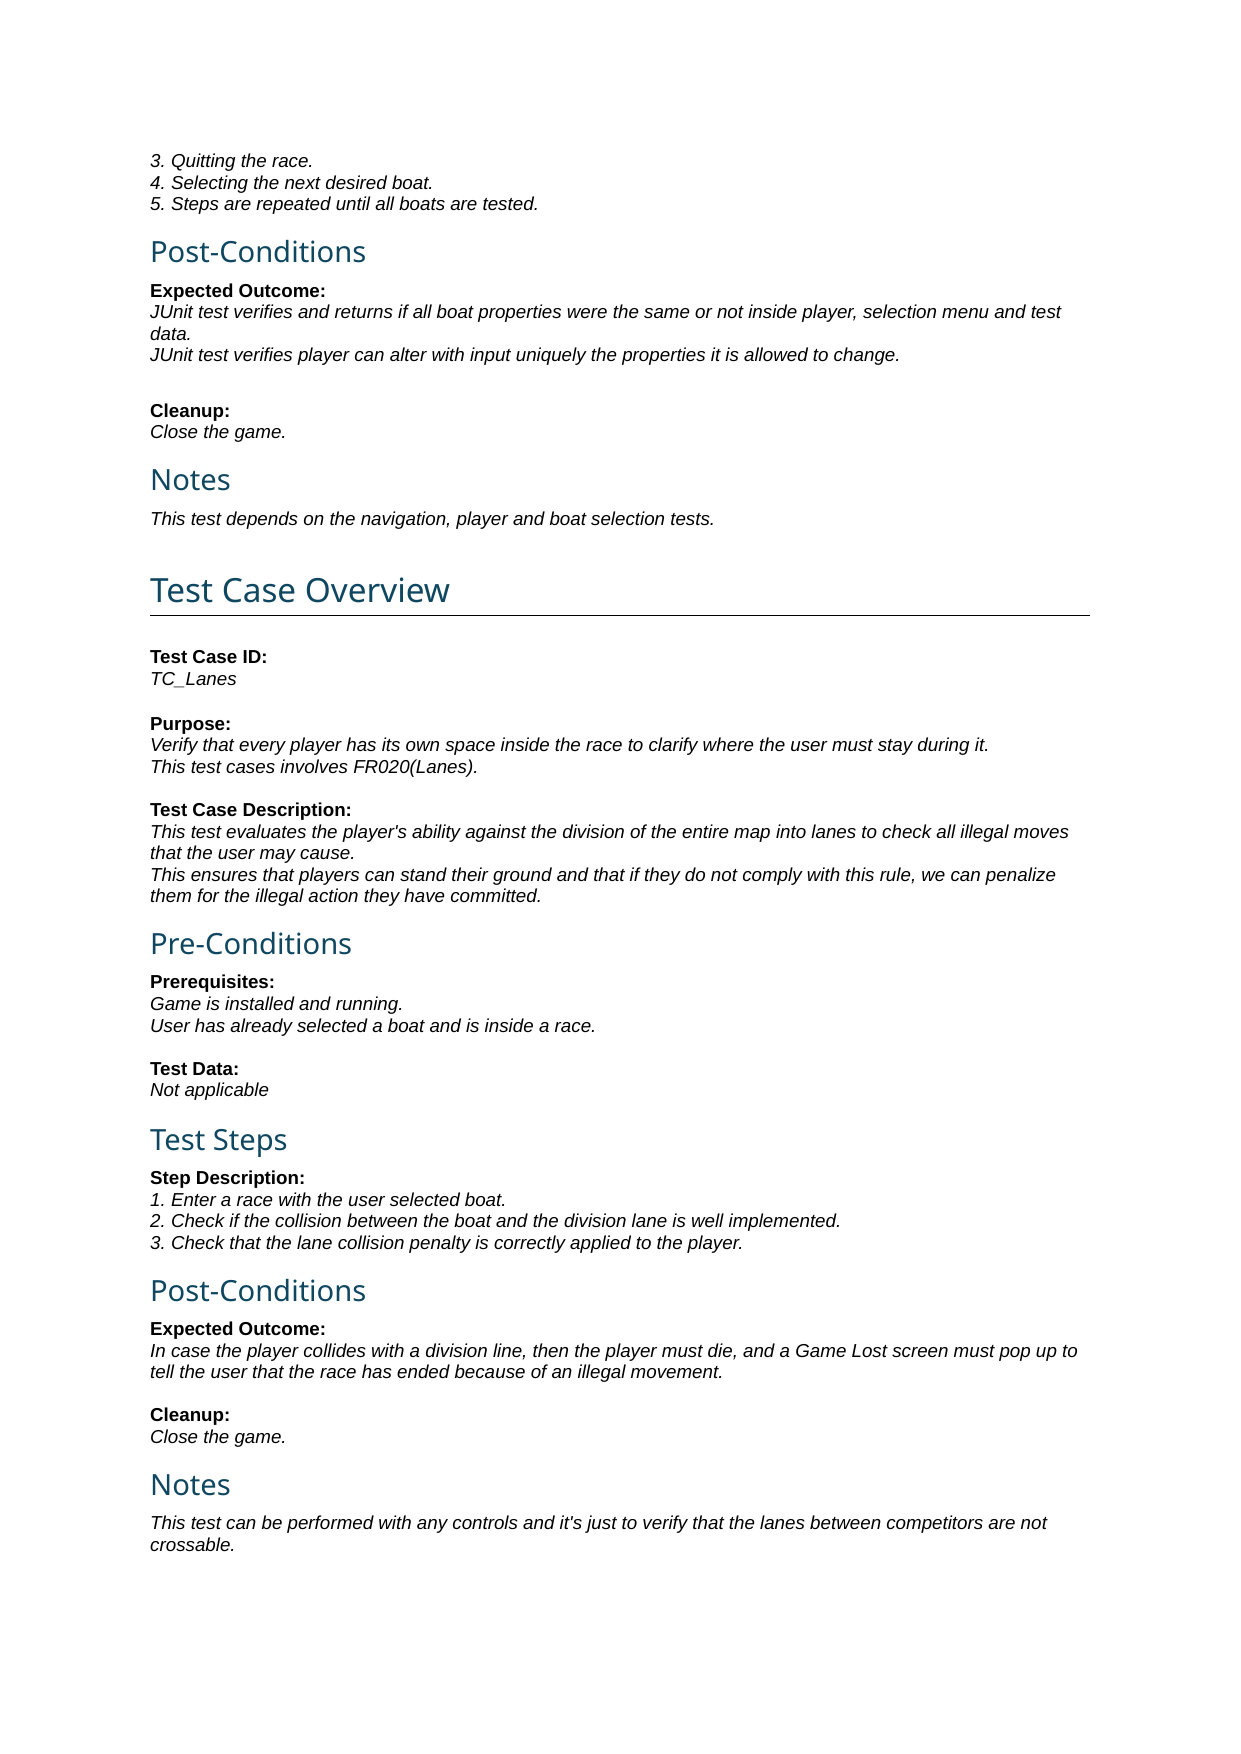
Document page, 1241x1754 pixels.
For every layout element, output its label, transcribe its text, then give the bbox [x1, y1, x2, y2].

text Test Data: [150, 1058, 1090, 1079]
text Test Case ID: [150, 646, 1090, 668]
text 3. Quitting the race. [150, 150, 1090, 172]
text This test evaluates the player's ability against the division of the entire map into lanes to check all illegal moves that the user may cause. [150, 820, 1090, 863]
text JUnit test verifies and returns if all boat properties were the same or not inside player, selection menu and test data. [150, 301, 1090, 344]
text 3. Check that the lane collision penalty is correctly applied to the player. [150, 1232, 1090, 1253]
text 5. Steps are repeated until all boats are tested. [150, 193, 1090, 215]
text 1. Enter a race with the user selected boat. [150, 1189, 1090, 1210]
text Cleanup: [150, 400, 1090, 421]
subtitle Test Steps [150, 1119, 1090, 1159]
text Close the game. [150, 421, 1090, 443]
text Purpose: [150, 713, 1090, 734]
subtitle Test Case Overview [150, 567, 1090, 615]
text 2. Check if the collision between the boat and the division lane is well implemented. [150, 1210, 1090, 1232]
text This test can be performed with any controls and it's just to verify that the lanes between competitors are not crossable. [150, 1512, 1090, 1555]
text 4. Selecting the next desired boat. [150, 172, 1090, 193]
text Step Description: [150, 1167, 1090, 1189]
subtitle Post-Conditions [150, 1270, 1090, 1310]
text Not applicable [150, 1079, 1090, 1101]
subtitle Notes [150, 1464, 1090, 1504]
text Expected Outcome: [150, 279, 1090, 301]
text Close the game. [150, 1426, 1090, 1447]
text Verify that every player has its own space inside the race to clarify where the user must stay during it. [150, 734, 1090, 756]
text This ensures that players can stand their ground and that if they do not comply with this rule, we can penalize them for the illegal action they have committed. [150, 863, 1090, 907]
text JUnit test verifies player can alter with input uniquely the properties it is allowed to change. [150, 344, 1090, 366]
text Cleanup: [150, 1404, 1090, 1426]
text TC_Lanes [150, 668, 1090, 689]
text Expected Outcome: [150, 1318, 1090, 1339]
text Game is installed and running. [150, 993, 1090, 1014]
subtitle Notes [150, 459, 1090, 499]
text Test Case Description: [150, 799, 1090, 820]
text Prerequisites: [150, 971, 1090, 993]
subtitle Post-Conditions [150, 231, 1090, 271]
text User has already selected a boat and is inside a race. [150, 1014, 1090, 1036]
text This test cases involves FR020(Lanes). [150, 756, 1090, 777]
subtitle Pre-Conditions [150, 923, 1090, 963]
text This test depends on the navigation, player and boat selection tests. [150, 507, 1090, 529]
